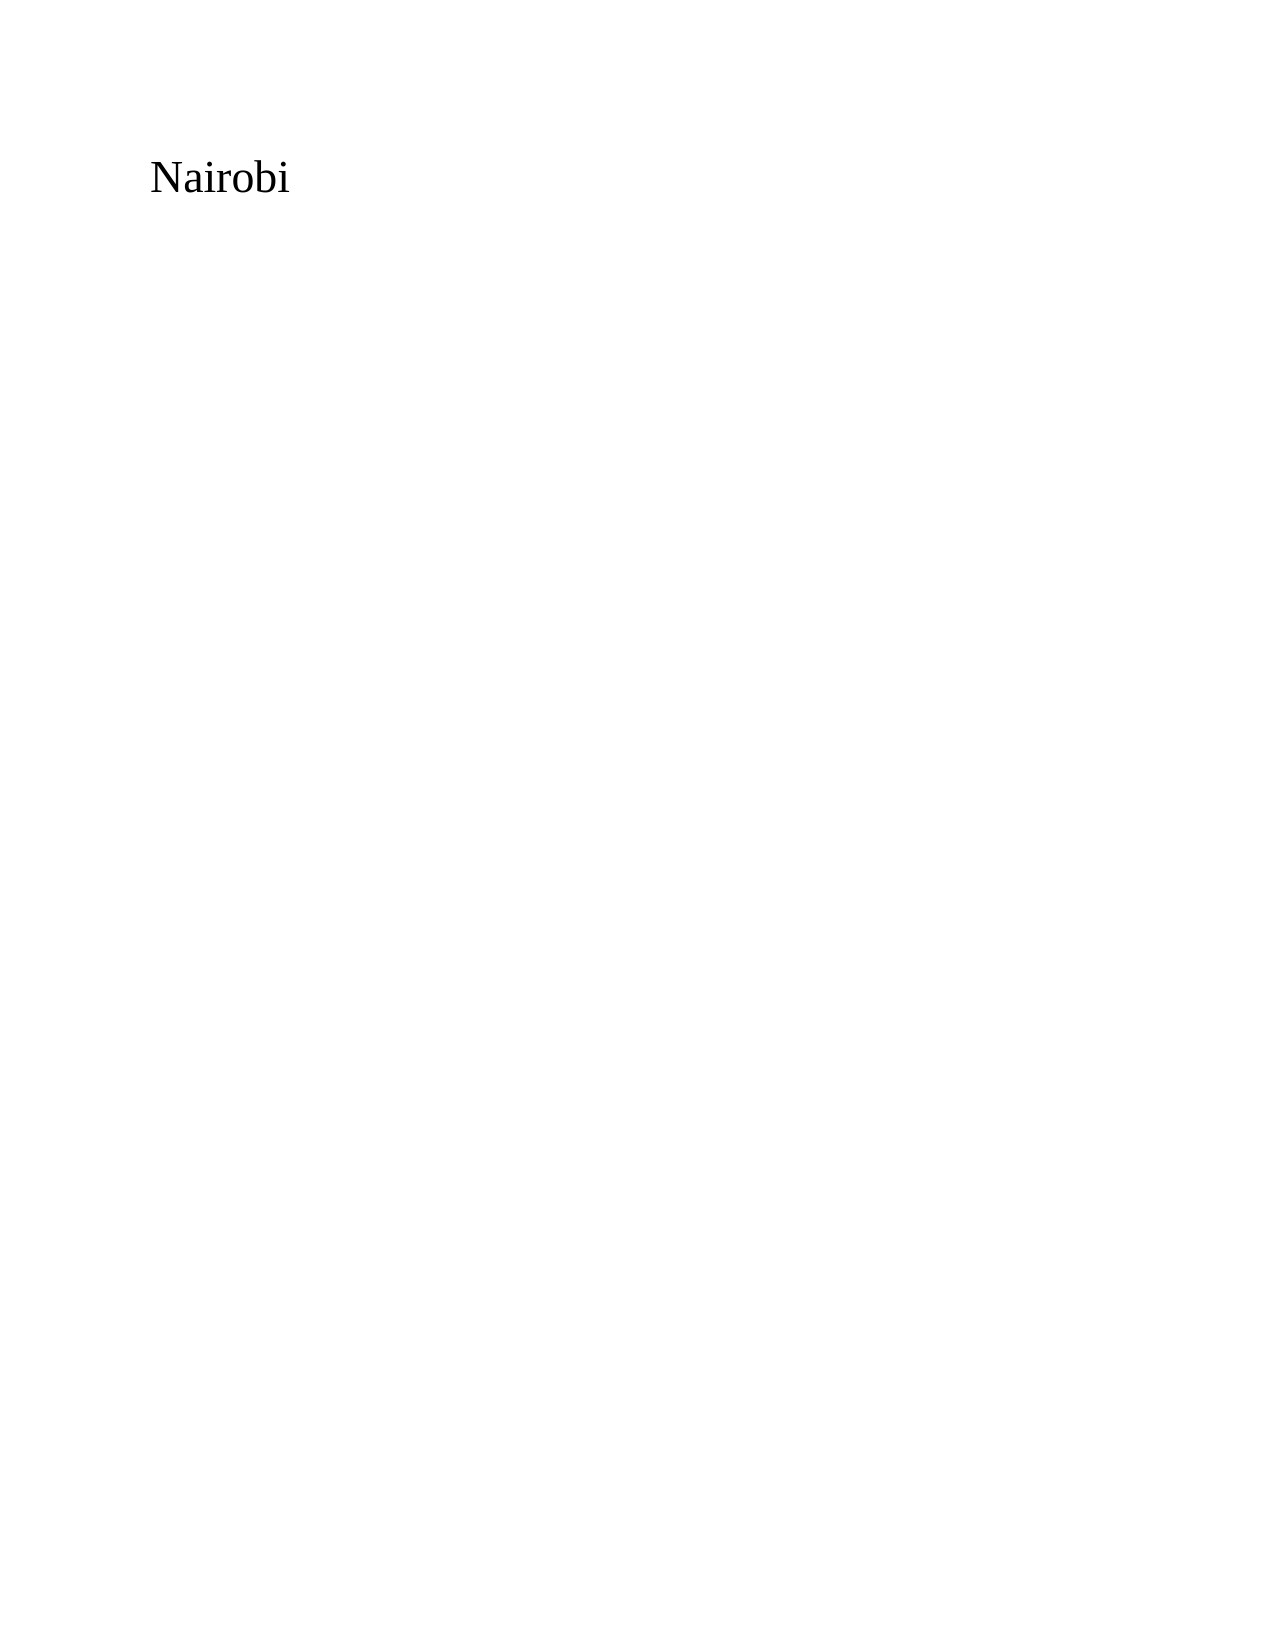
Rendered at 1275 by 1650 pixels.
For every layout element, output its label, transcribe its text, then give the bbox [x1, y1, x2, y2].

text Nairobi [150, 150, 1125, 203]
